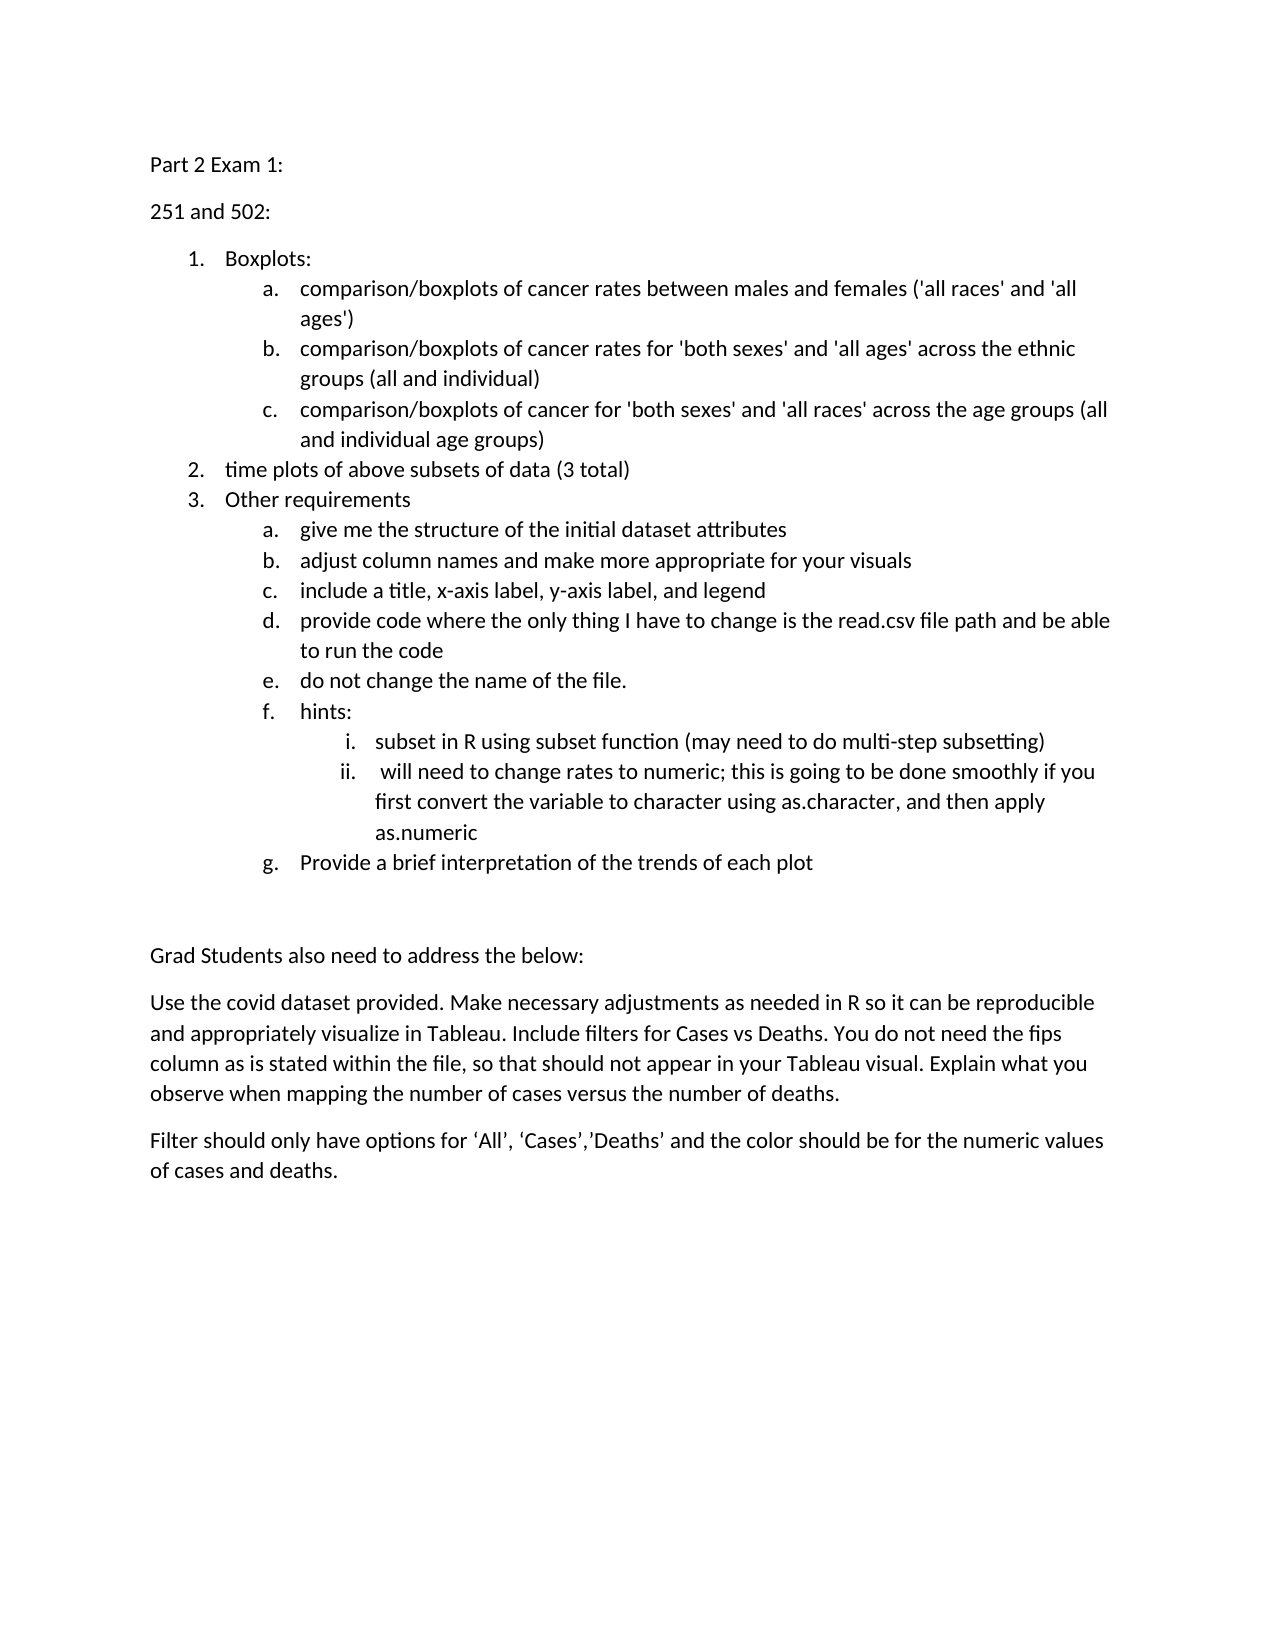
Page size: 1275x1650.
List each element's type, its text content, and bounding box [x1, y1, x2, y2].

list do not change the name of the file. [262, 667, 1125, 695]
text Filter should only have options for ‘All’, ‘Cases’,’Deaths’ and the color should be for the numeric values of cases and deaths. [150, 1126, 1125, 1184]
list include a title, x-axis label, y-axis label, and legend [262, 576, 1125, 604]
list subset in R using subset function (may need to do multi-step subsetting) [356, 727, 1125, 755]
list will need to change rates to numeric; this is going to be done smoothly if you first convert the variable to character using as.character, and then apply as.numeric [356, 757, 1125, 846]
list Other requirements [187, 485, 1125, 513]
text Use the covid dataset provided. Make necessary adjustments as needed in R so it can be reproducible and appropriately visualize in Tableau. Include filters for Cases vs Deaths. You do not need the fips column as is stated within the file, so that should not appear in your Tableau visual. Explain what you observe when mapping the number of cases versus the number of deaths. [150, 988, 1125, 1107]
list hints: [262, 697, 1125, 725]
list comparison/boxplots of cancer for 'both sexes' and 'all races' across the age groups (all and individual age groups) [262, 395, 1125, 453]
text Grad Students also need to address the below: [150, 942, 1125, 970]
list Boxplots: [187, 244, 1125, 272]
list adjust column names and make more appropriate for your visuals [262, 546, 1125, 574]
text Part 2 Exam 1: [150, 150, 1125, 178]
text 251 and 502: [150, 197, 1125, 225]
list give me the structure of the initial dataset attributes [262, 516, 1125, 544]
list comparison/boxplots of cancer rates for 'both sexes' and 'all ages' across the ethnic groups (all and individual) [262, 334, 1125, 393]
list Provide a brief interpretation of the trends of each plot [262, 848, 1125, 876]
list time plots of above subsets of data (3 total) [187, 455, 1125, 483]
list comparison/boxplots of cancer rates between males and females ('all races' and 'all ages') [262, 274, 1125, 332]
list provide code where the only thing I have to change is the read.csv file path and be able to run the code [262, 606, 1125, 664]
